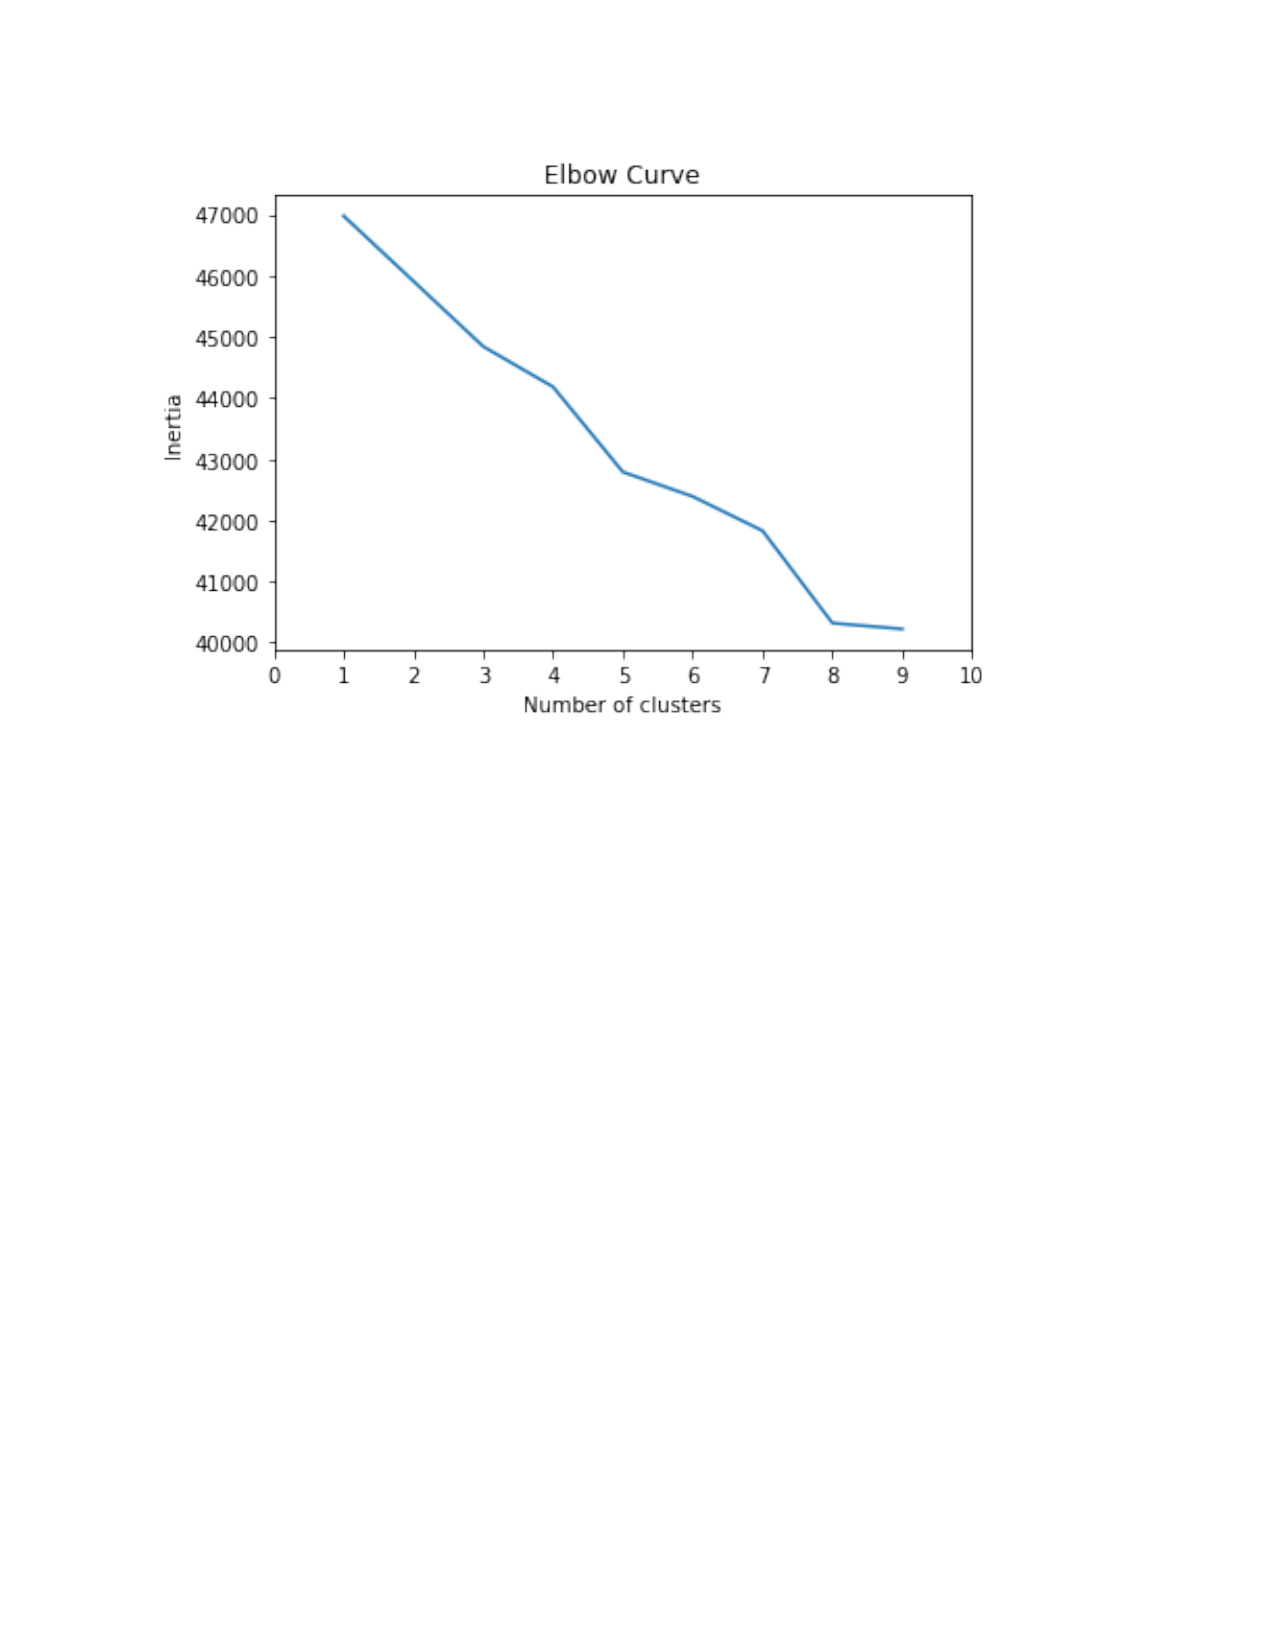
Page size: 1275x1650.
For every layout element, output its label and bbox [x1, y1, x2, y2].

picture [150, 149, 999, 730]
